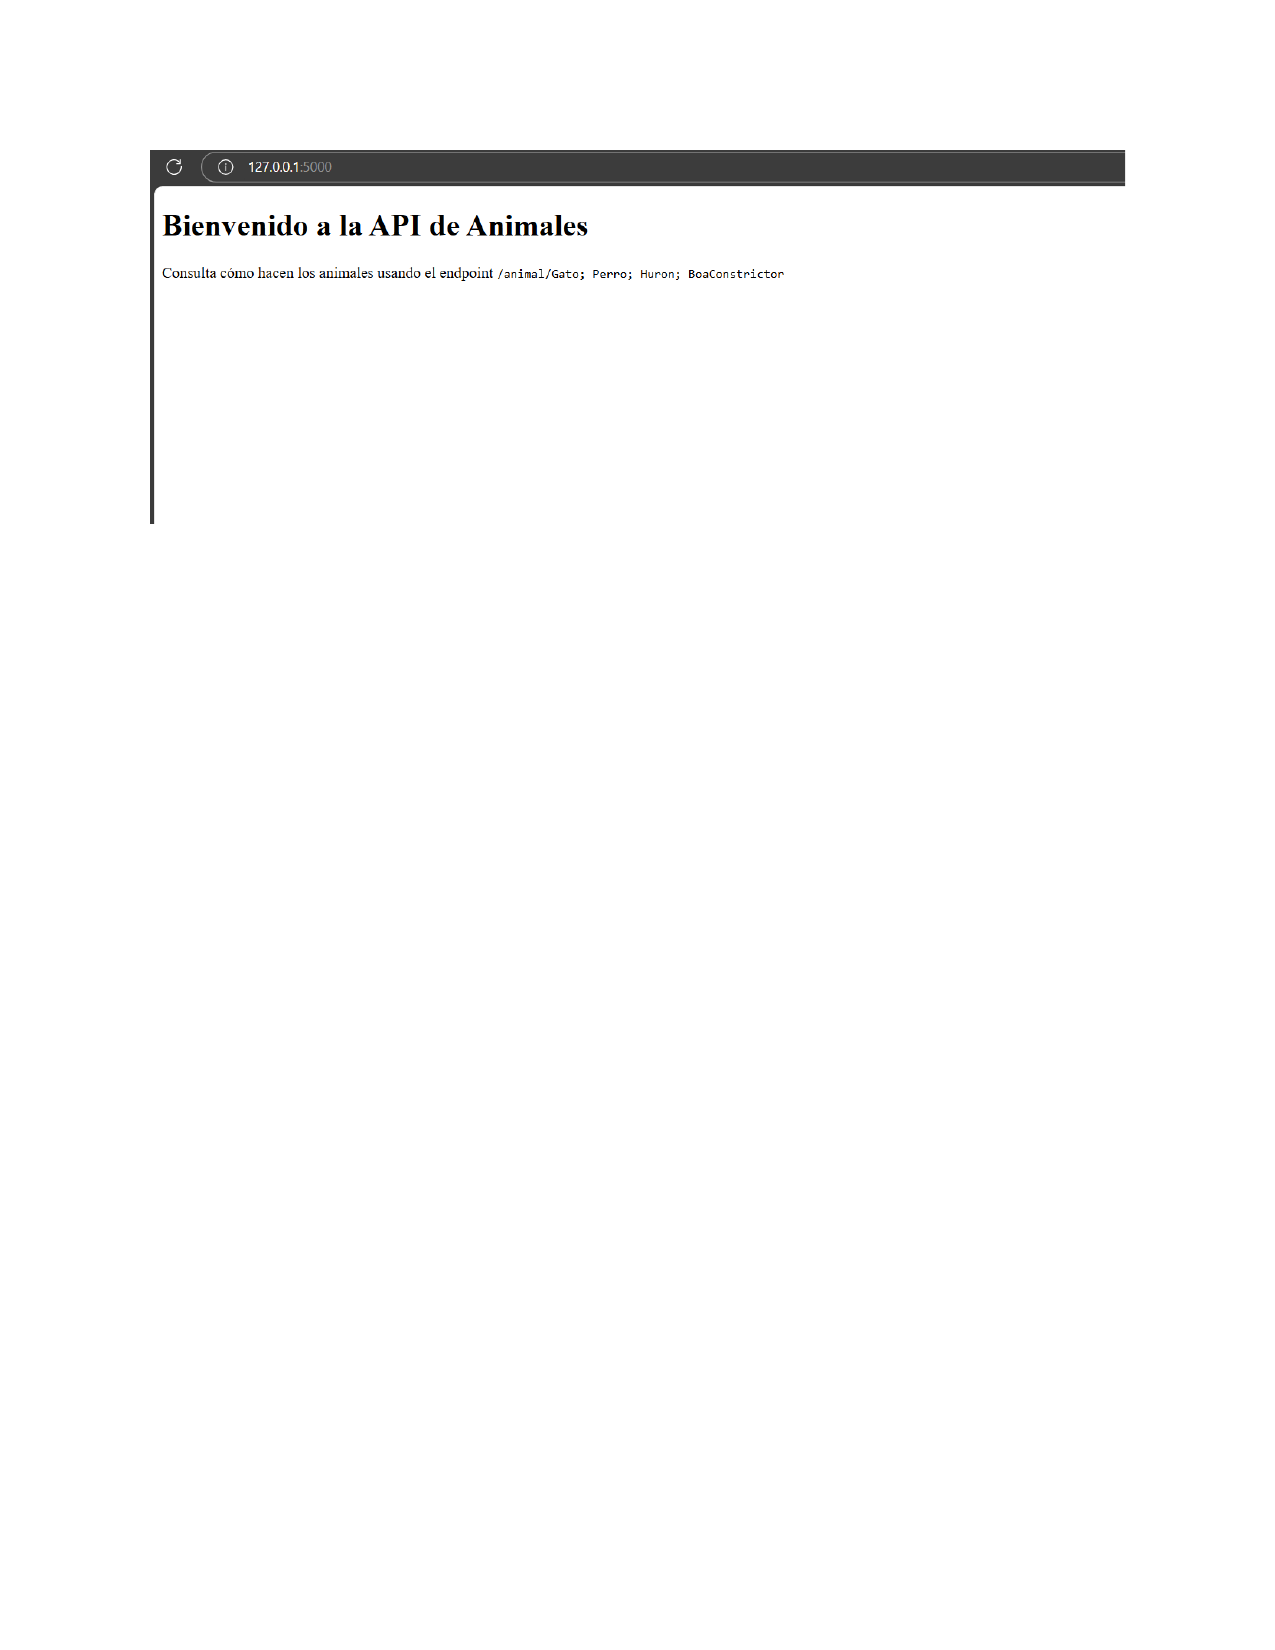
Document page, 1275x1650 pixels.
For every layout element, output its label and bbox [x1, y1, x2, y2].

picture [150, 150, 1125, 524]
